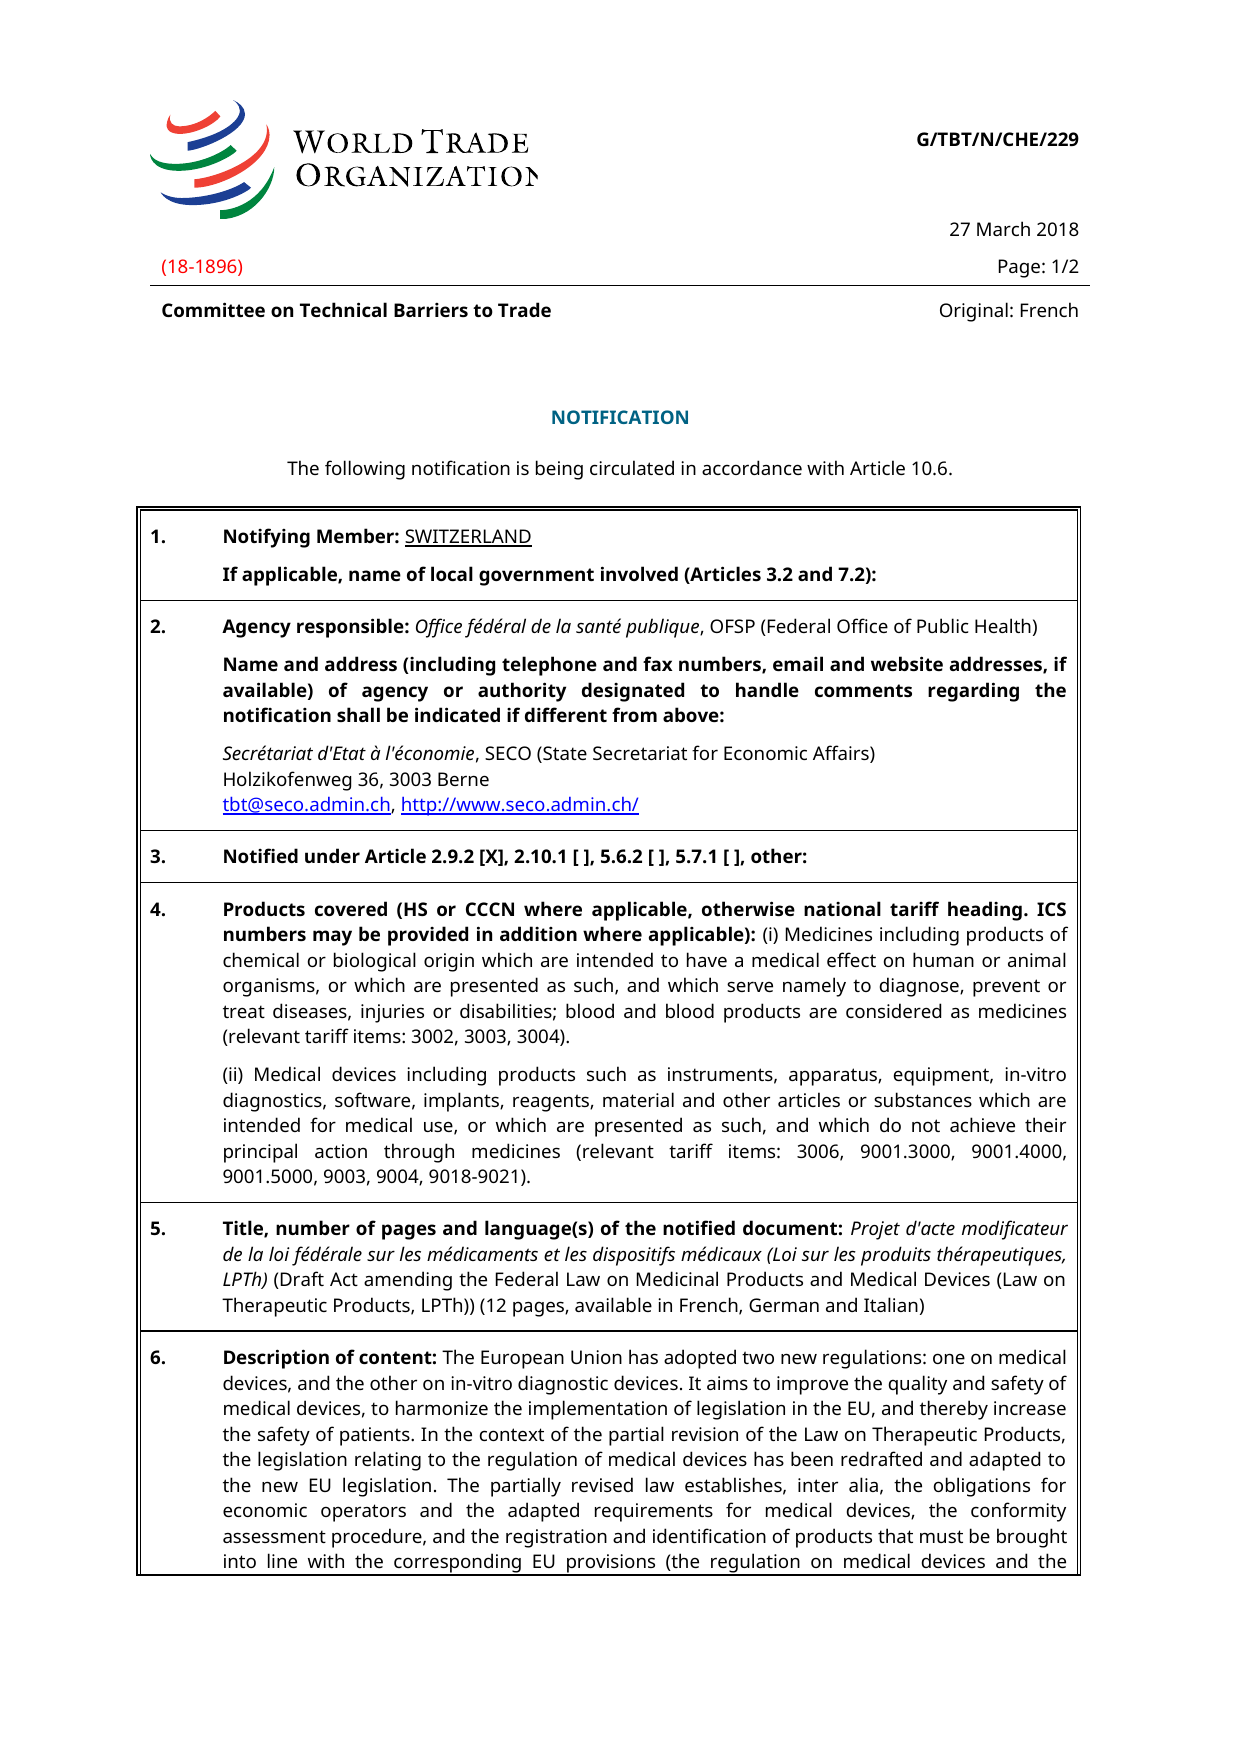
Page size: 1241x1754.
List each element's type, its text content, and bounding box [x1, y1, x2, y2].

table_cell 6. [141, 1332, 211, 1574]
table_header 1. [141, 511, 211, 599]
table_cell 3. [141, 831, 211, 882]
table_cell Notified under Article 2.9.2 [X], 2.10.1 [ ], 5.6.2 [ ], 5.7.1 [ ], other: [211, 831, 1077, 882]
table_cell Products covered (HS or CCCN where applicable, otherwise national tariff heading. ICS numbers may be provided in addition where applicable): (i) Medicines including products of chemical or biological origin which are intended to have a medical effect on human or animal organisms, or which are presented as such, and which serve namely to diagnose, prevent or treat diseases, injuries or disabilities; blood and blood products are considered as medicines (relevant tariff items: 3002, 3003, 3004). (ii) Medical devices including products such as instruments, apparatus, equipment, in-vitro diagnostics, software, implants, reagents, material and other articles or substances which are intended for medical use, or which are presented as such, and which do not achieve their principal action through medicines (relevant tariff items: 3006, 9001.3000, 9001.4000, 9001.5000, 9003, 9004, 9018-9021). [211, 883, 1077, 1202]
table_cell 4. [141, 883, 211, 1202]
table_cell 2. [141, 601, 211, 830]
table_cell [211, 1332, 1077, 1574]
table_cell Agency responsible: Office fédéral de la santé publique, OFSP (Federal Office of Public Health) Name and address (including telephone and fax numbers, email and website addresses, if available) of agency or authority designated to handle comments regarding the notification shall be indicated if different from above: Secrétariat d'Etat à l'économie, SECO (State Secretariat for Economic Affairs) Holzikofenweg 36, 3003 Berne tbt@seco.admin.ch, http://www.seco.admin.ch/ [211, 601, 1077, 830]
table_cell 5. [141, 1203, 211, 1330]
table_header Notifying Member: SWITZERLAND If applicable, name of local government involved (Articles 3.2 and 7.2): [211, 511, 1077, 599]
text The following notification is being circulated in accordance with Article 10.6. [150, 455, 1090, 481]
table_cell Title, number of pages and language(s) of the notified document: Projet d'acte modificateur de la loi fédérale sur les médicaments et les dispositifs médicaux (Loi sur les produits thérapeutiques, LPTh) (Draft Act amending the Federal Law on Medicinal Products and Medical Devices (Law on Therapeutic Products, LPTh)) (12 pages, available in French, German and Italian) [211, 1203, 1077, 1330]
title NOTIFICATION [150, 405, 1090, 430]
